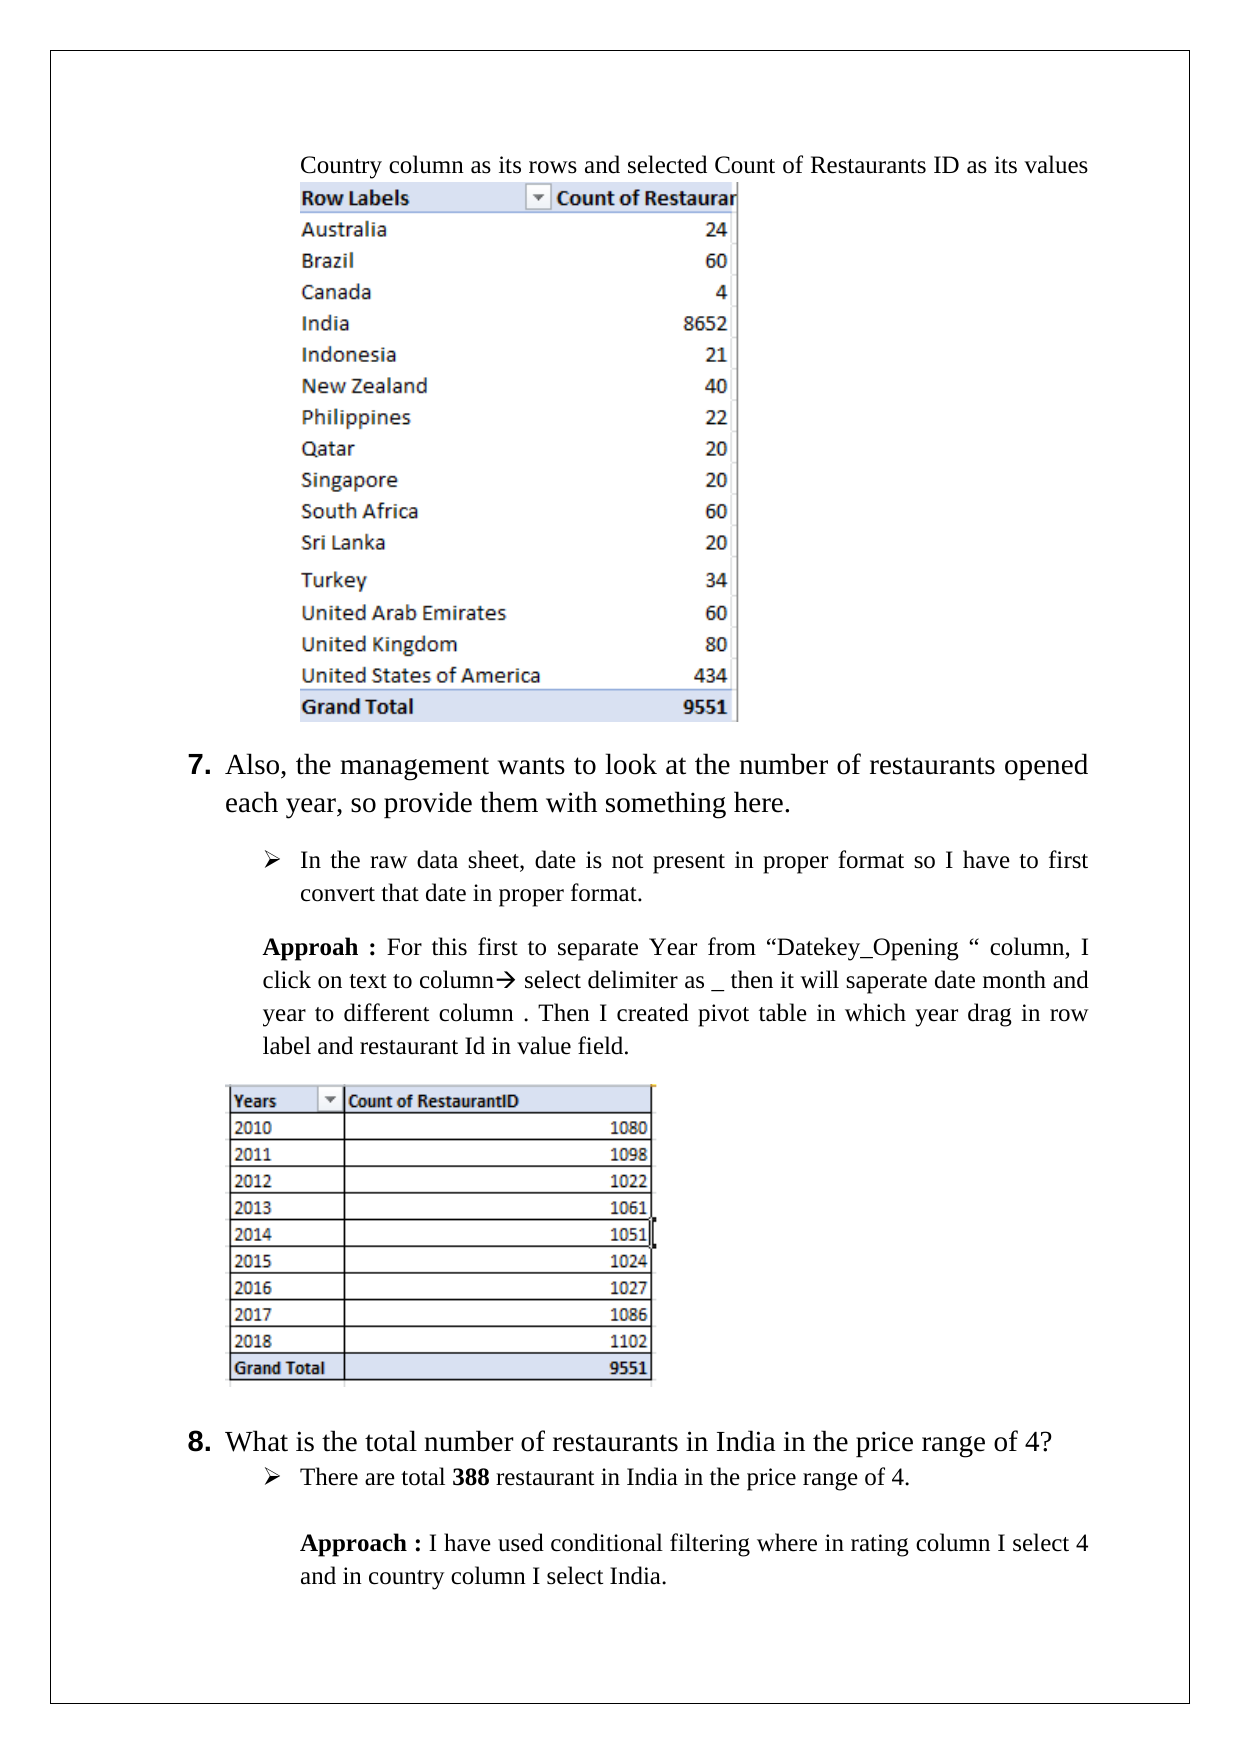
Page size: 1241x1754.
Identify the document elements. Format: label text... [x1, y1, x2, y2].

text Approah : For this first to separate Year from “Datekey_Opening “ column, I click on text to column select delimiter as _ then it will saperate date month and year to different column . Then I created pivot table in which year drag in row label and restaurant Id in value field. [262, 932, 1090, 1060]
list In the raw data sheet, date is not present in proper format so I have to first convert that date in proper format. [262, 845, 1090, 907]
list What is the total number of restaurants in India in the price range of 4? [187, 1423, 1090, 1457]
picture [225, 1084, 657, 1387]
picture [300, 182, 740, 722]
list There are total 388 restaurant in India in the price range of 4. [262, 1462, 1090, 1491]
list Approach : I have used conditional filtering where in rating column I select 4 and in country column I select India. [300, 1528, 1090, 1590]
list Also, the management wants to look at the number of restaurants opened each year, so provide them with something here. [187, 747, 1090, 819]
